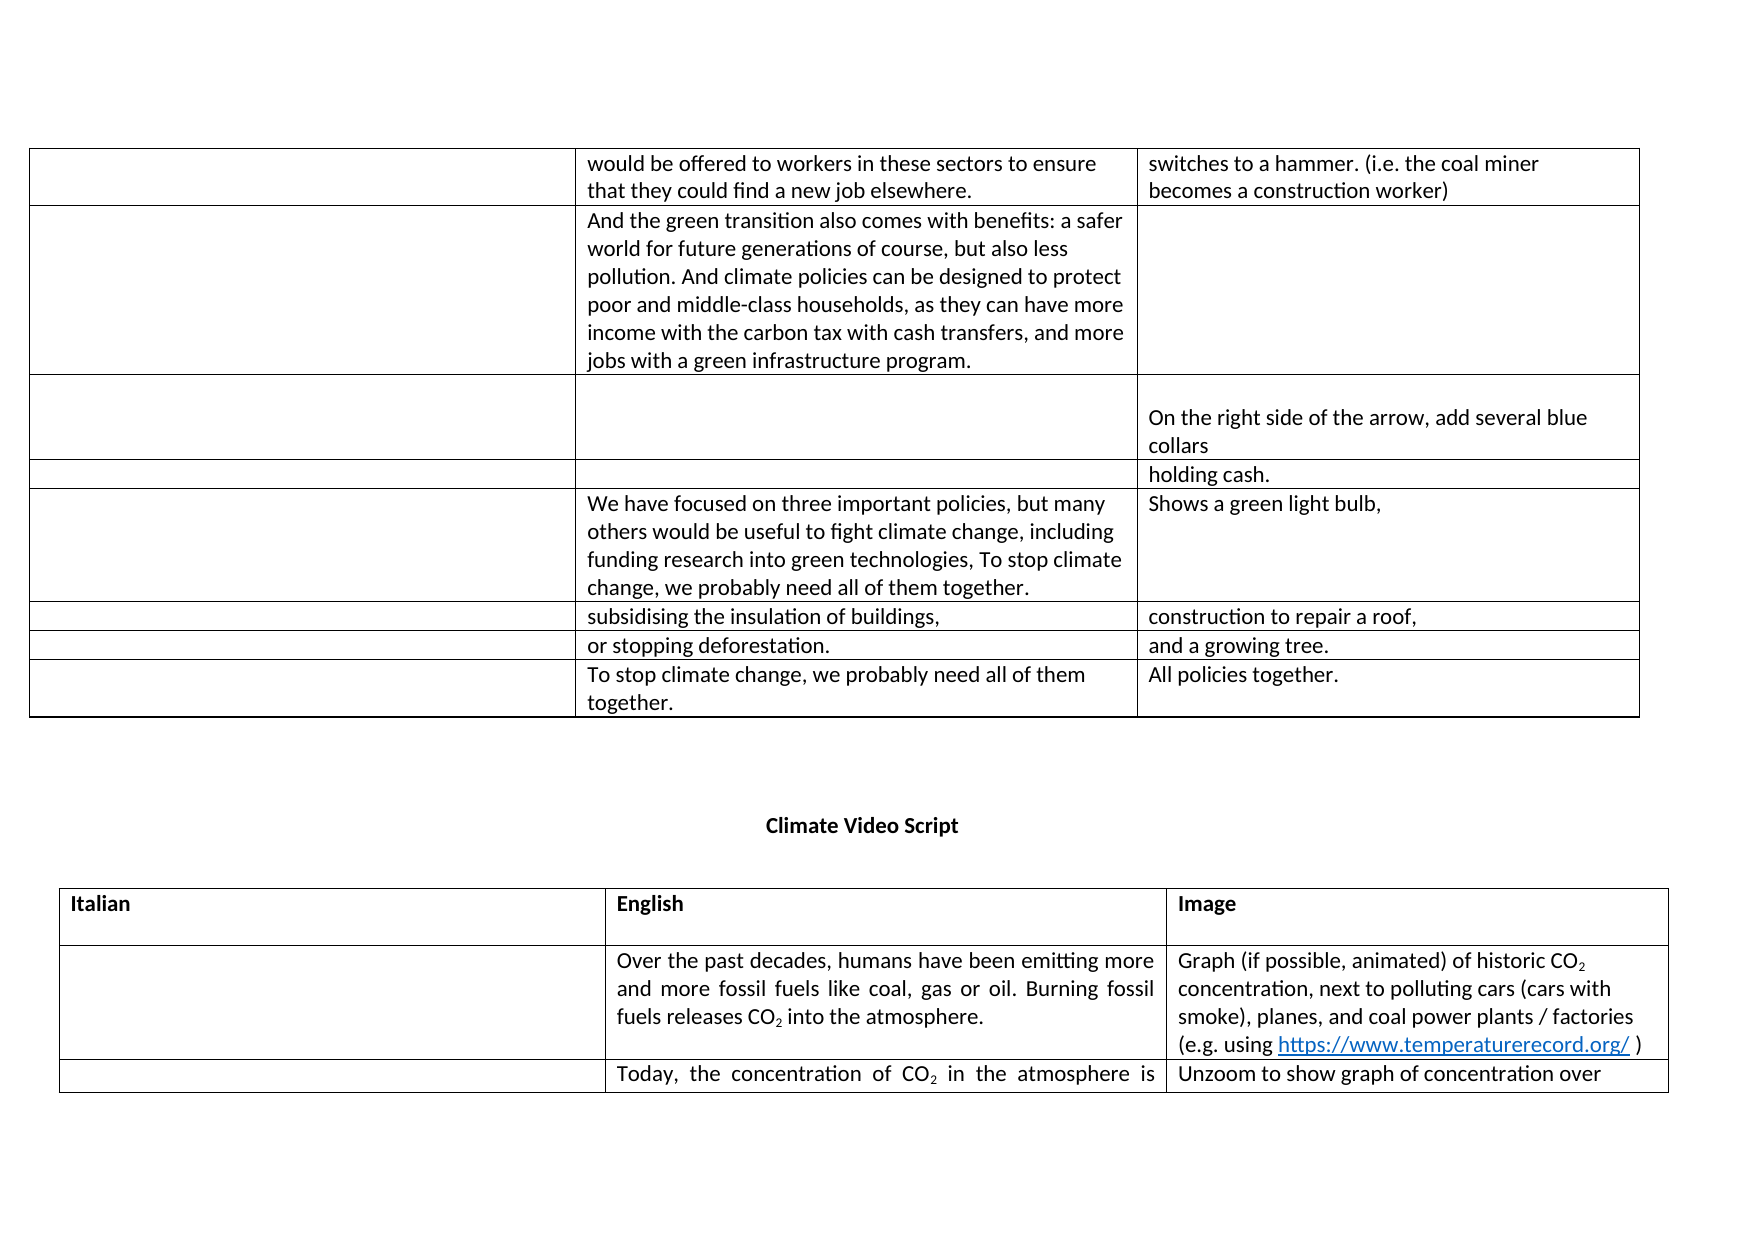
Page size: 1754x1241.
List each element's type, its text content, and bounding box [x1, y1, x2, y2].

table_header Image [1167, 889, 1668, 945]
table_cell [30, 149, 575, 205]
table_cell [30, 375, 575, 459]
table_header Italian [60, 889, 605, 945]
table_cell [30, 460, 575, 488]
table_header English [606, 889, 1166, 945]
table_cell subsidising the insulation of buildings, [576, 602, 1137, 630]
table_cell [1138, 206, 1639, 374]
table_cell [576, 375, 1137, 459]
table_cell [1138, 149, 1639, 205]
table_cell Over the past decades, humans have been emitting more and more fossil fuels like coal, gas or oil. Burning fossil fuels releases CO2 into the atmosphere. [606, 946, 1166, 1058]
table_cell [30, 660, 575, 716]
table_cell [606, 1060, 1166, 1092]
table_cell And the green transition also comes with benefits: a safer world for future generations of course, but also less pollution. And climate policies can be designed to protect poor and middle-class households, as they can have more income with the carbon tax with cash transfers, and more jobs with a green infrastructure program. [576, 206, 1137, 374]
table_cell and a growing tree. [1138, 631, 1639, 659]
table_cell To stop climate change, we probably need all of them together. [576, 660, 1137, 716]
table_cell holding cash. [1138, 460, 1639, 488]
table_cell construction to repair a roof, [1138, 602, 1639, 630]
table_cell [576, 149, 1137, 205]
table_cell [30, 206, 575, 374]
text Climate Video Script [118, 811, 1606, 839]
table_cell or stopping deforestation. [576, 631, 1137, 659]
table_cell [60, 946, 605, 1058]
table_cell All policies together. [1138, 660, 1639, 716]
table_cell On the right side of the arrow, add several blue collars [1138, 375, 1639, 459]
table_cell [30, 489, 575, 601]
table_cell [576, 460, 1137, 488]
table_cell Graph (if possible, animated) of historic CO2 concentration, next to polluting cars (cars with smoke), planes, and coal power plants / factories (e.g. using https://www.temperaturerecord.org/ ) [1167, 946, 1668, 1058]
table_cell We have focused on three important policies, but many others would be useful to fight climate change, including funding research into green technologies, To stop climate change, we probably need all of them together. [576, 489, 1137, 601]
table_cell [30, 631, 575, 659]
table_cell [1167, 1060, 1668, 1092]
table_cell [30, 602, 575, 630]
table_cell [60, 1060, 605, 1092]
table_cell Shows a green light bulb, [1138, 489, 1639, 601]
